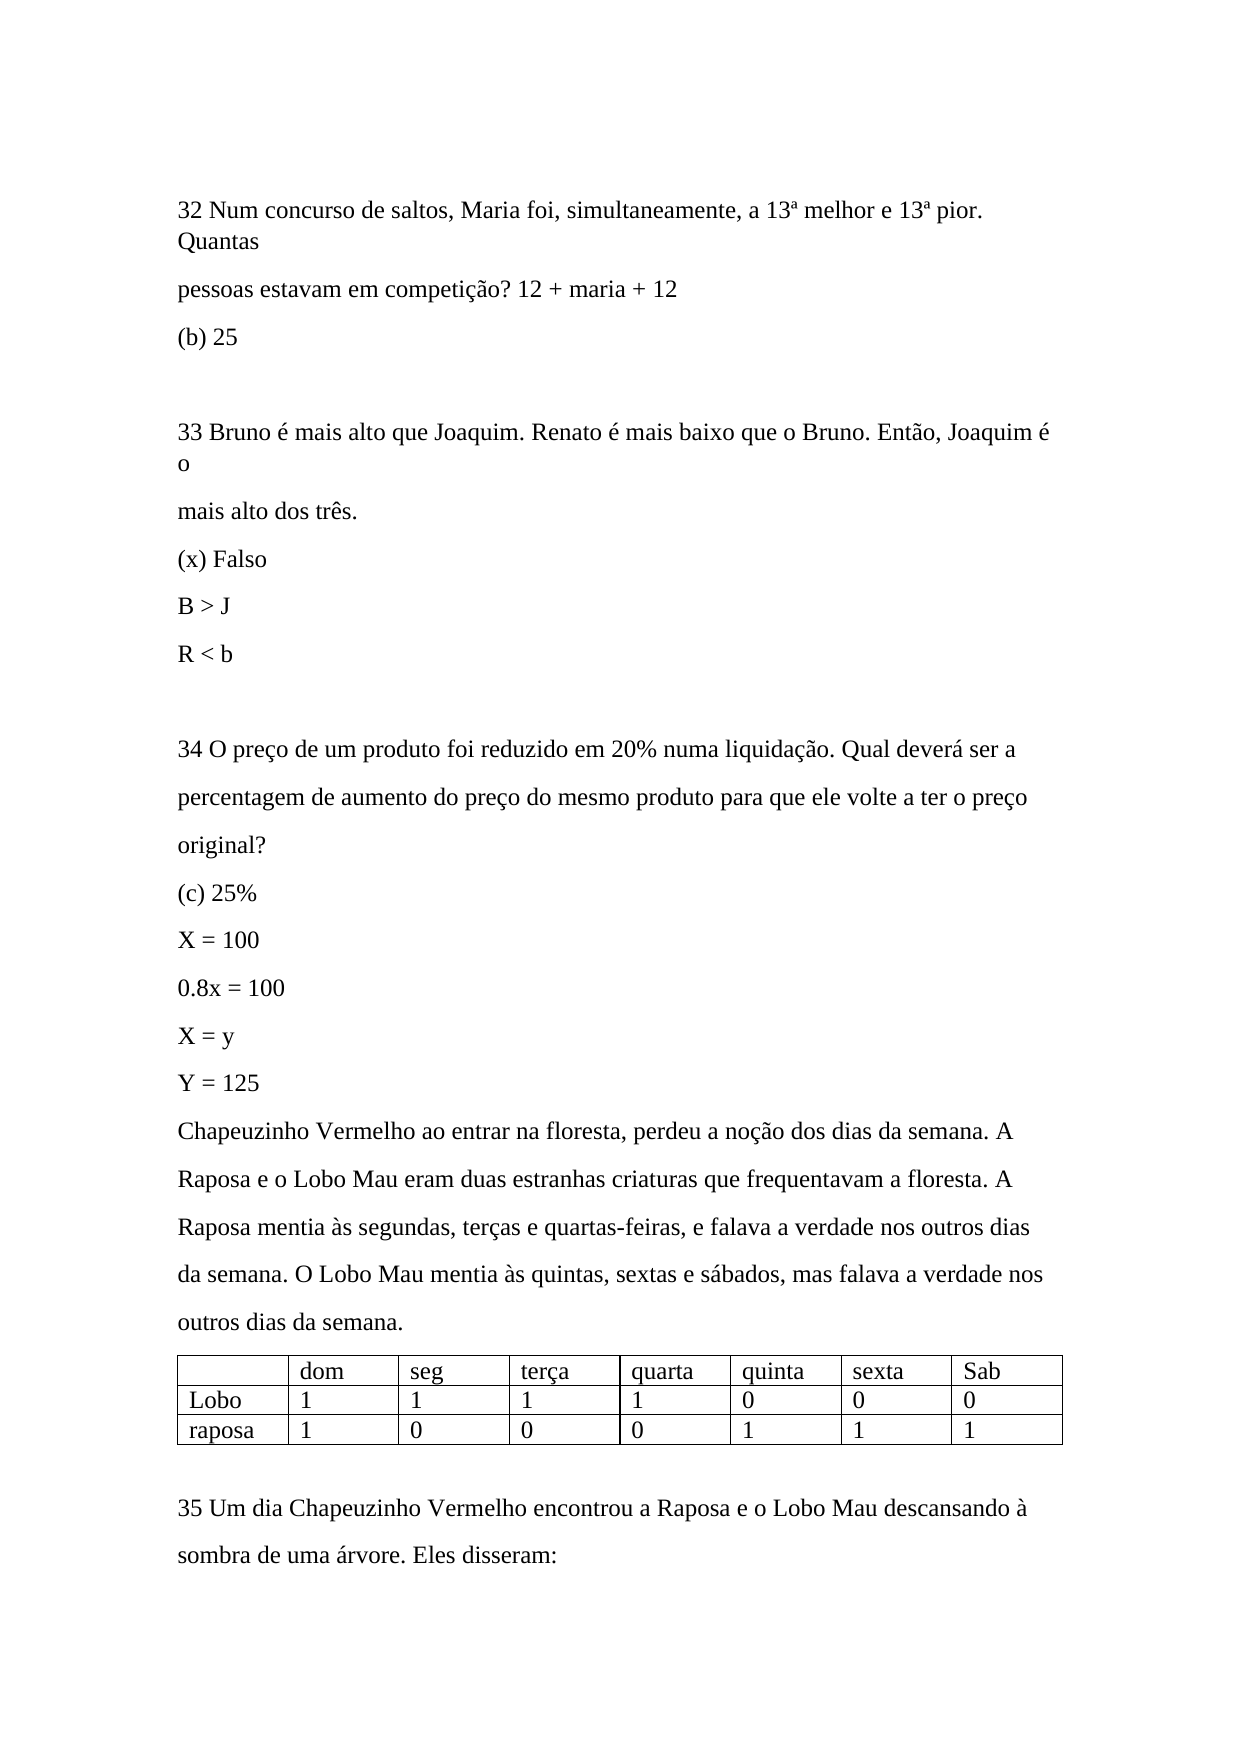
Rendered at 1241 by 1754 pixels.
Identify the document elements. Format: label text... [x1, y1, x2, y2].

table_cell 1 [621, 1386, 730, 1414]
table_cell 0 [731, 1386, 841, 1414]
table_cell 1 [289, 1415, 398, 1444]
table_cell 1 [289, 1386, 398, 1414]
table_header dom [289, 1356, 398, 1384]
table_cell 1 [842, 1415, 951, 1444]
text sombra de uma árvore. Eles disseram: [177, 1541, 1063, 1569]
table_cell 0 [510, 1415, 619, 1444]
text pessoas estavam em competição? 12 + maria + 12 [177, 274, 1063, 303]
table_header terça [510, 1356, 619, 1384]
text outros dias da semana. [177, 1307, 1063, 1336]
table_header quarta [621, 1356, 730, 1384]
text (x) Falso [177, 544, 1063, 572]
table_cell raposa [178, 1415, 288, 1444]
table_cell 0 [621, 1415, 730, 1444]
table_cell 0 [399, 1415, 509, 1444]
text 34 O preço de um produto foi reduzido em 20% numa liquidação. Qual deverá ser a [177, 734, 1063, 763]
text 35 Um dia Chapeuzinho Vermelho encontrou a Raposa e o Lobo Mau descansando à [177, 1493, 1063, 1522]
text X = y [177, 1021, 1063, 1049]
text Raposa mentia às segundas, terças e quartas-feiras, e falava a verdade nos outros dias [177, 1212, 1063, 1240]
table_header Sab [952, 1356, 1062, 1384]
table_cell Lobo [178, 1386, 288, 1414]
text mais alto dos três. [177, 496, 1063, 525]
table_cell 0 [952, 1386, 1062, 1414]
text Raposa e o Lobo Mau eram duas estranhas criaturas que frequentavam a floresta. A [177, 1164, 1063, 1193]
text Chapeuzinho Vermelho ao entrar na floresta, perdeu a noção dos dias da semana. A [177, 1116, 1063, 1145]
text Y = 125 [177, 1068, 1063, 1097]
text X = 100 [177, 925, 1063, 954]
table_cell 1 [731, 1415, 841, 1444]
text 33 Bruno é mais alto que Joaquim. Renato é mais baixo que o Bruno. Então, Joaquim é o [177, 417, 1063, 477]
table_cell 1 [952, 1415, 1062, 1444]
text da semana. O Lobo Mau mentia às quintas, sextas e sábados, mas falava a verdade nos [177, 1259, 1063, 1288]
text (b) 25 [177, 322, 1063, 351]
table_cell 0 [842, 1386, 951, 1414]
text original? [177, 830, 1063, 859]
table_header [178, 1356, 288, 1384]
text B > J [177, 591, 1063, 620]
table_header seg [399, 1356, 509, 1384]
table_header sexta [842, 1356, 951, 1384]
table_header quinta [731, 1356, 841, 1384]
text R < b [177, 639, 1063, 668]
text 32 Num concurso de saltos, Maria foi, simultaneamente, a 13ª melhor e 13ª pior. Quantas [177, 195, 1063, 255]
text (c) 25% [177, 878, 1063, 906]
text percentagem de aumento do preço do mesmo produto para que ele volte a ter o preço [177, 782, 1063, 811]
table_cell 1 [510, 1386, 619, 1414]
text 0.8x = 100 [177, 973, 1063, 1002]
table_cell 1 [399, 1386, 509, 1414]
